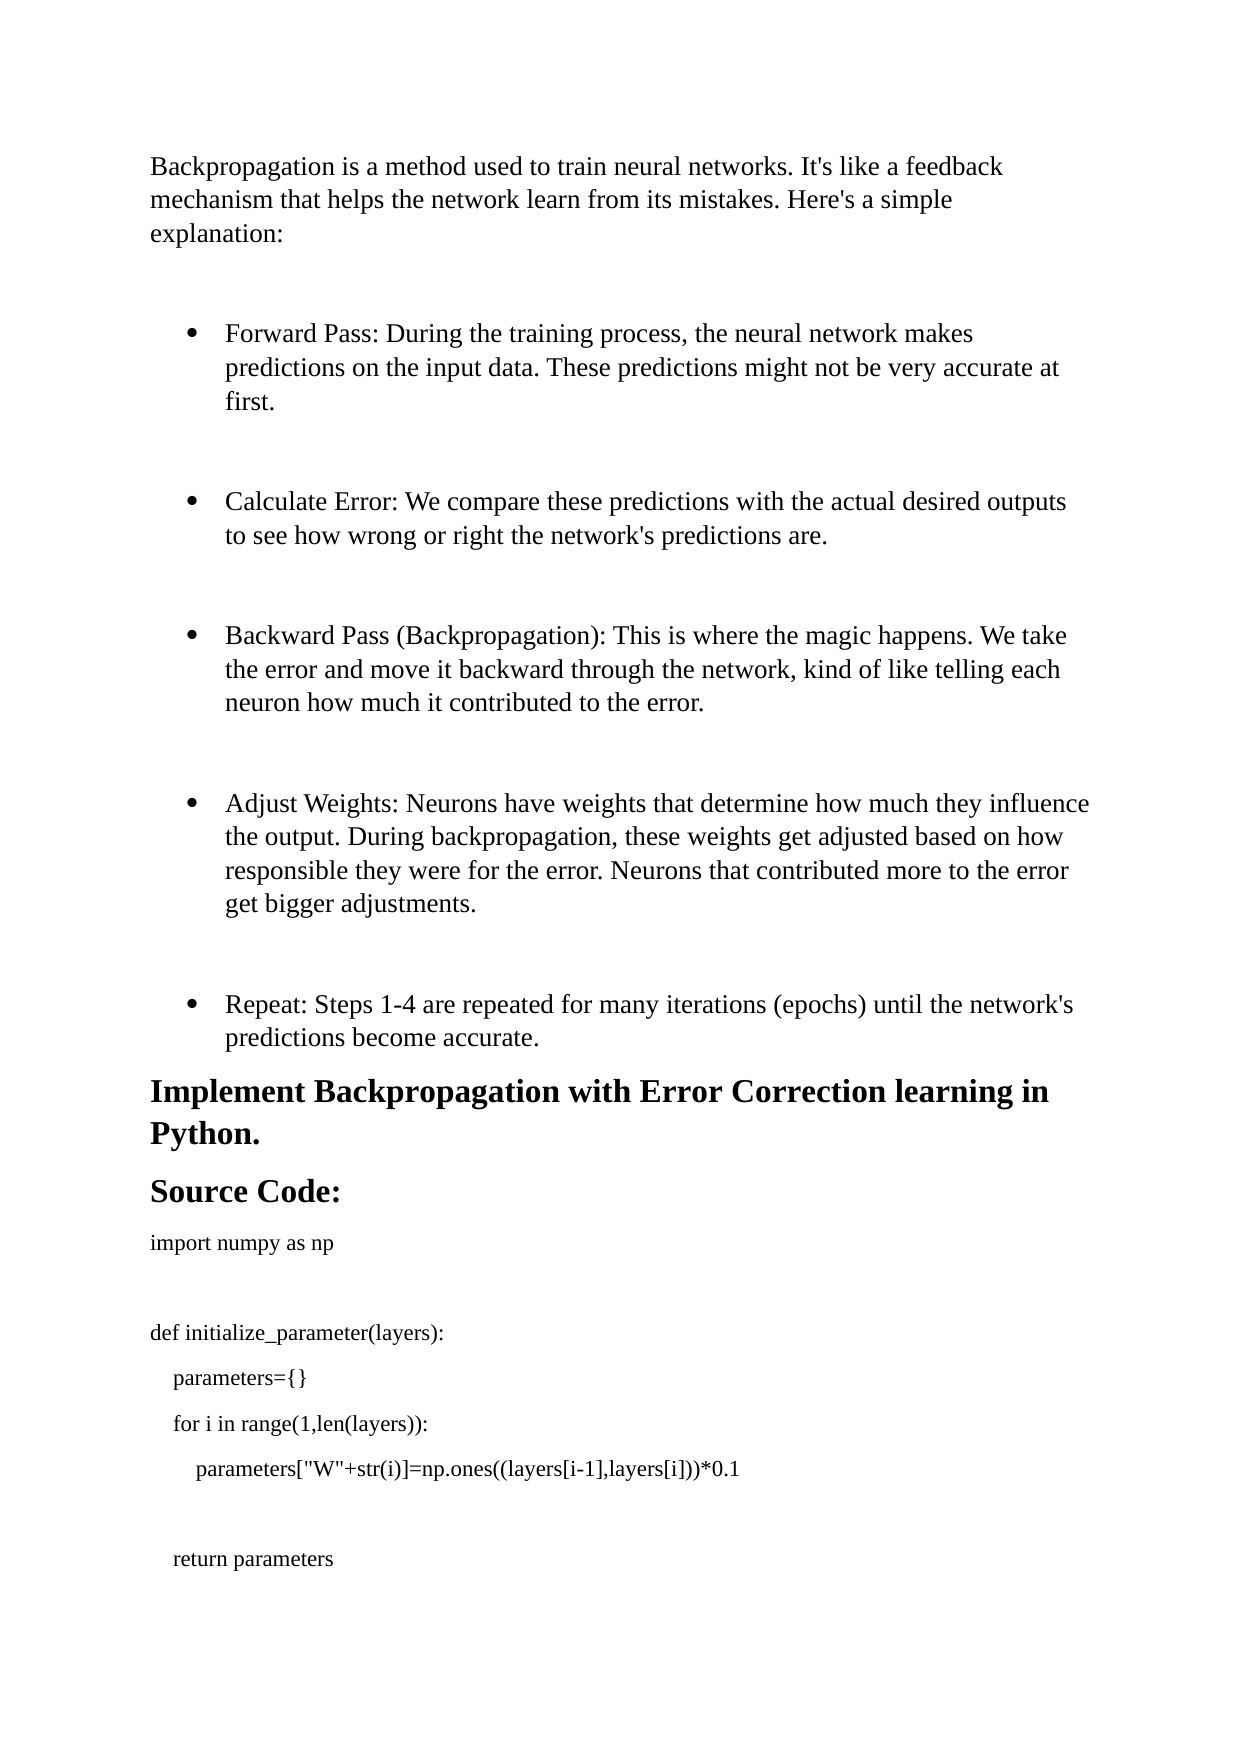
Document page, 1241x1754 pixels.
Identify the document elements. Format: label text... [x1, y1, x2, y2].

text Backpropagation is a method used to train neural networks. It's like a feedback mechanism that helps the network learn from its mistakes. Here's a simple explanation: [150, 150, 1090, 248]
text return parameters [150, 1545, 1090, 1571]
text Implement Backpropagation with Error Correction learning in Python. [150, 1072, 1090, 1151]
list Forward Pass: During the training process, the neural network makes predictions on the input data. These predictions might not be very accurate at first. [187, 317, 1090, 416]
list Repeat: Steps 1-4 are repeated for many iterations (epochs) until the network's predictions become accurate. [187, 988, 1090, 1053]
text for i in range(1,len(layers)): [150, 1409, 1090, 1436]
text Source Code: [150, 1171, 1090, 1209]
text parameters["W"+str(i)]=np.ones((layers[i-1],layers[i]))*0.1 [150, 1455, 1090, 1481]
list Adjust Weights: Neurons have weights that determine how much they influence the output. During backpropagation, these weights get adjusted based on how responsible they were for the error. Neurons that contributed more to the error get bigger adjustments. [187, 787, 1090, 919]
list Backward Pass (Backpropagation): This is where the magic happens. We take the error and move it backward through the network, kind of like telling each neuron how much it contributed to the error. [187, 619, 1090, 717]
text def initialize_parameter(layers): [150, 1319, 1090, 1346]
list Calculate Error: We compare these predictions with the actual desired outputs to see how wrong or right the network's predictions are. [187, 485, 1090, 550]
text parameters={} [150, 1364, 1090, 1391]
text import numpy as np [150, 1229, 1090, 1256]
